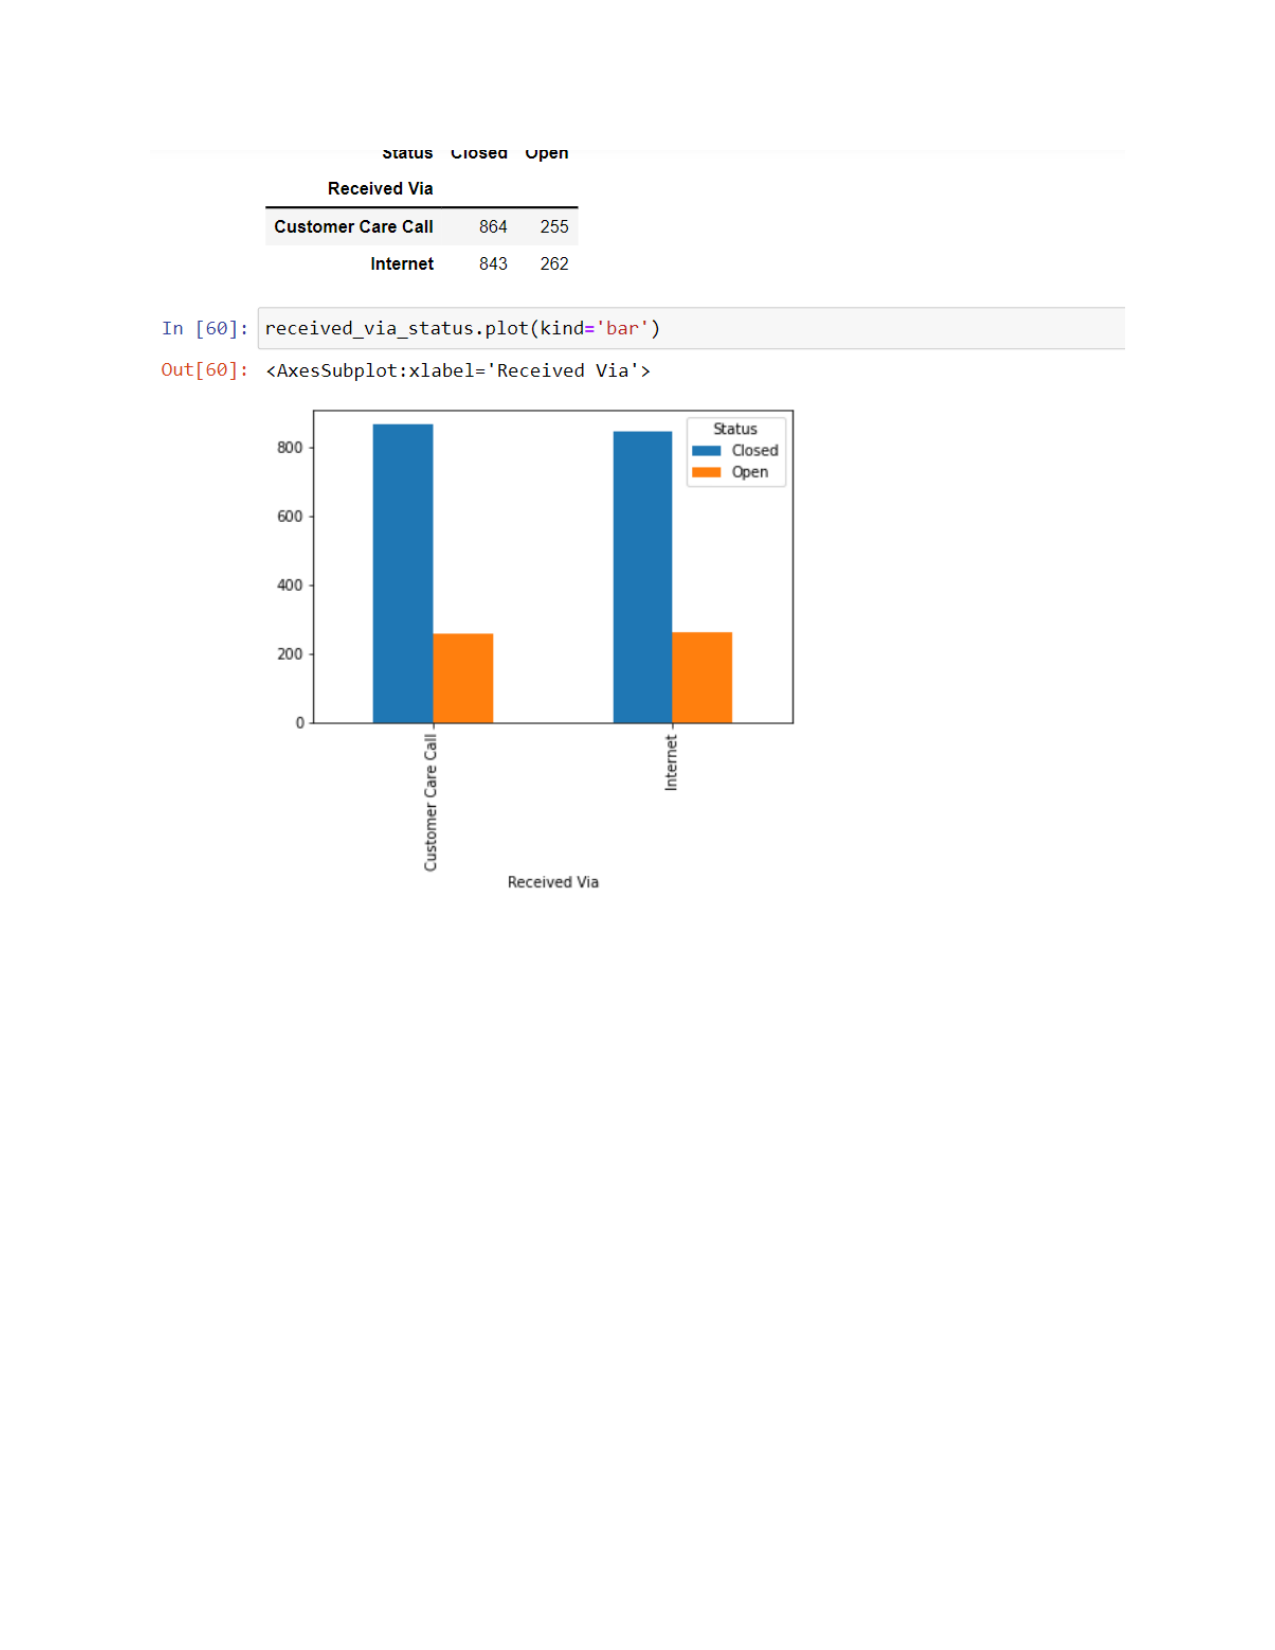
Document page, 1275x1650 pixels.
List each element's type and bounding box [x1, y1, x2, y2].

picture [150, 150, 1125, 914]
